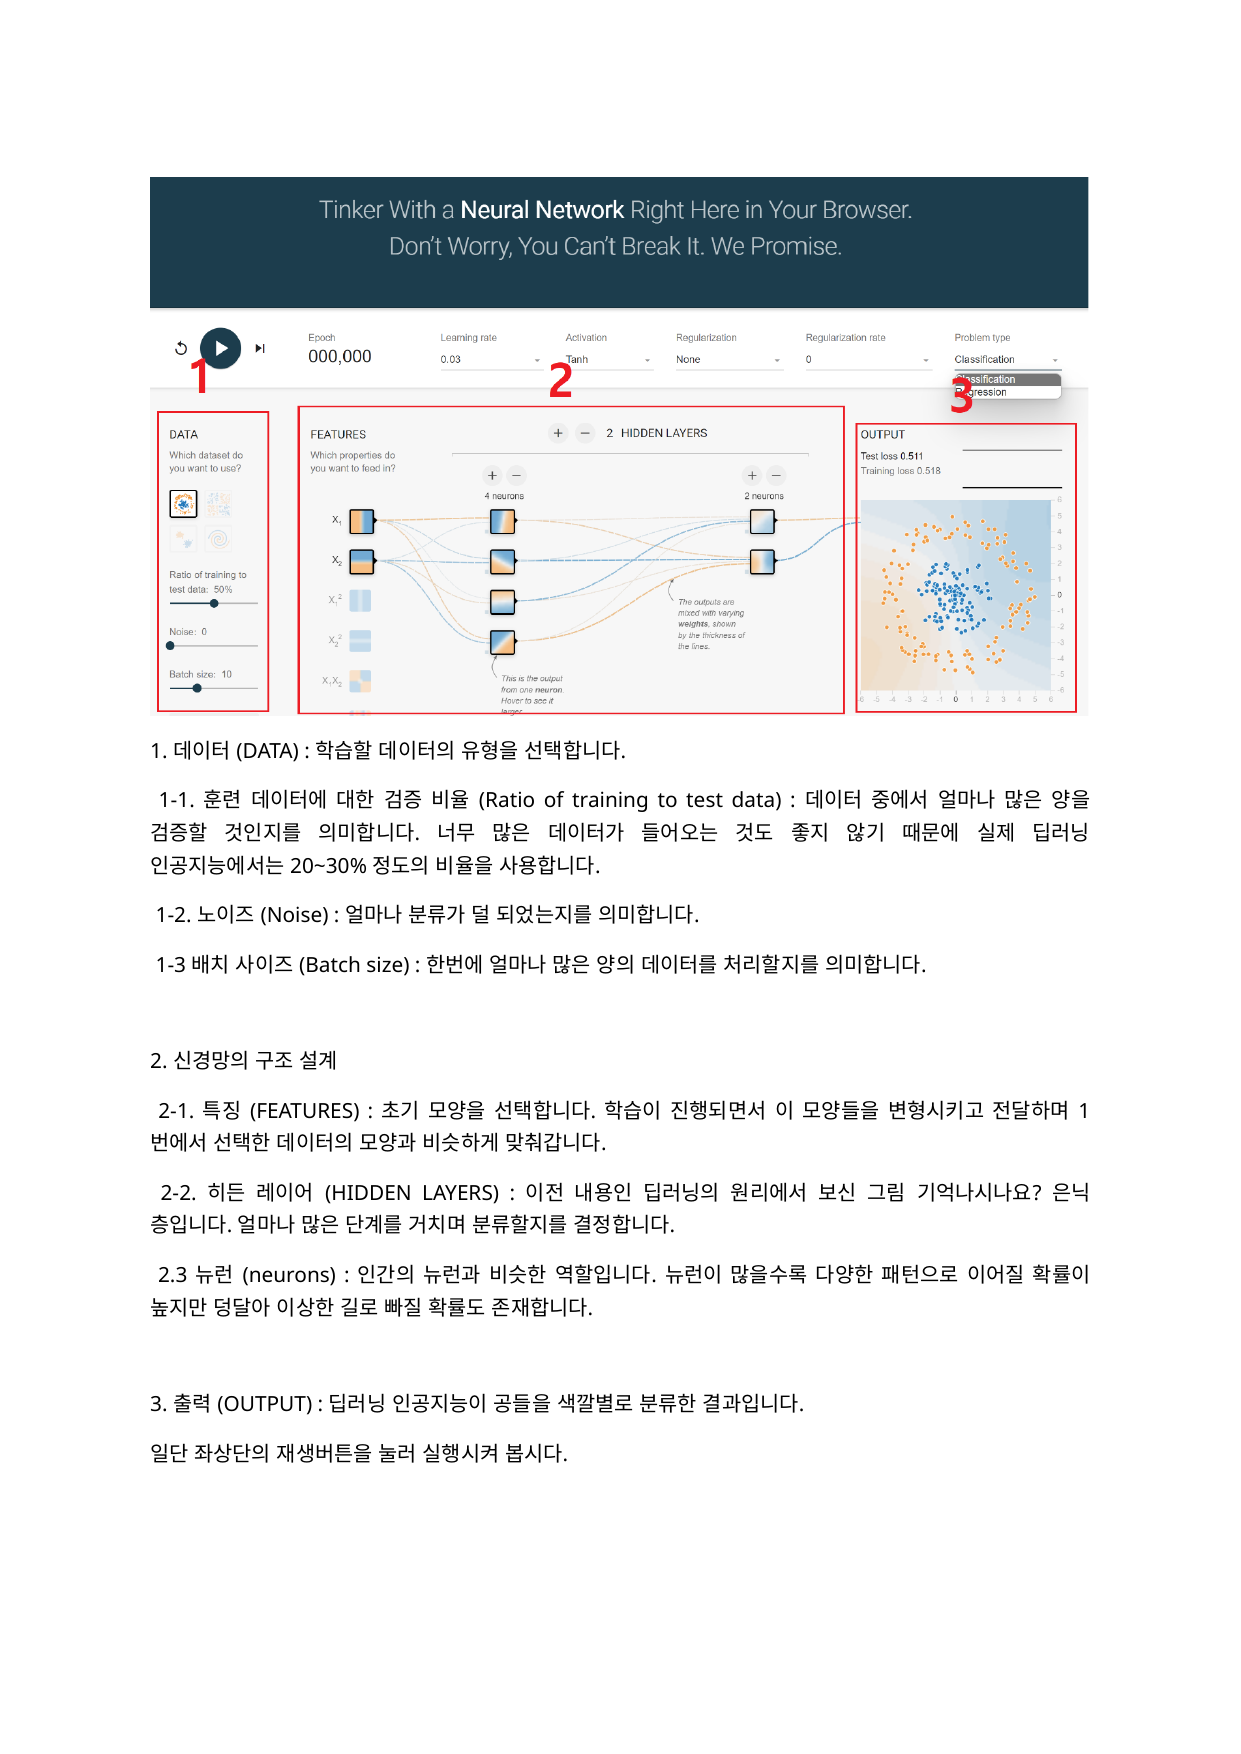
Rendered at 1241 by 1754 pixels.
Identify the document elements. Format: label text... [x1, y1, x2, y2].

text 2.3 뉴런 (neurons) : 인간의 뉴런과 비슷한 역할입니다. 뉴런이 많을수록 다양한 패턴으로 이어질 확률이 높지만 덩달아 이상한 길로 빠질 확률도 존재합니다. [150, 1258, 1090, 1321]
text 1. 데이터 (DATA) : 학습할 데이터의 유형을 선택합니다. [150, 734, 1090, 765]
picture [150, 177, 1089, 716]
text 2-2. 히든 레이어 (HIDDEN LAYERS) : 이전 내용인 딥러닝의 원리에서 보신 그림 기억나시나요? 은닉 층입니다. 얼마나 많은 단계를 거치며 분류할지를 결정합니다. [150, 1176, 1090, 1239]
text 2. 신경망의 구조 설계 [150, 1044, 1090, 1075]
text 일단 좌상단의 재생버튼을 눌러 실행시켜 봅시다. [150, 1437, 1090, 1467]
text 1-3 배치 사이즈 (Batch size) : 한번에 얼마나 많은 양의 데이터를 처리할지를 의미합니다. [150, 948, 1090, 978]
text 2-1. 특징 (FEATURES) : 초기 모양을 선택합니다. 학습이 진행되면서 이 모양들을 변형시키고 전달하며 1번에서 선택한 데이터의 모양과 비슷하게 맞춰갑니다. [150, 1094, 1090, 1157]
text 3. 출력 (OUTPUT) : 딥러닝 인공지능이 공들을 색깔별로 분류한 결과입니다. [150, 1387, 1090, 1418]
text 1-1. 훈련 데이터에 대한 검증 비율 (Ratio of training to test data) : 데이터 중에서 얼마나 많은 양을 검증할 것인지를 의미합니다. 너무 많은 데이터가 들어오는 것도 좋지 않기 때문에 실제 딥러닝 인공지능에서는 20~30% 정도의 비율을 사용합니다. [150, 784, 1090, 879]
text 1-2. 노이즈 (Noise) : 얼마나 분류가 덜 되었는지를 의미합니다. [150, 898, 1090, 929]
